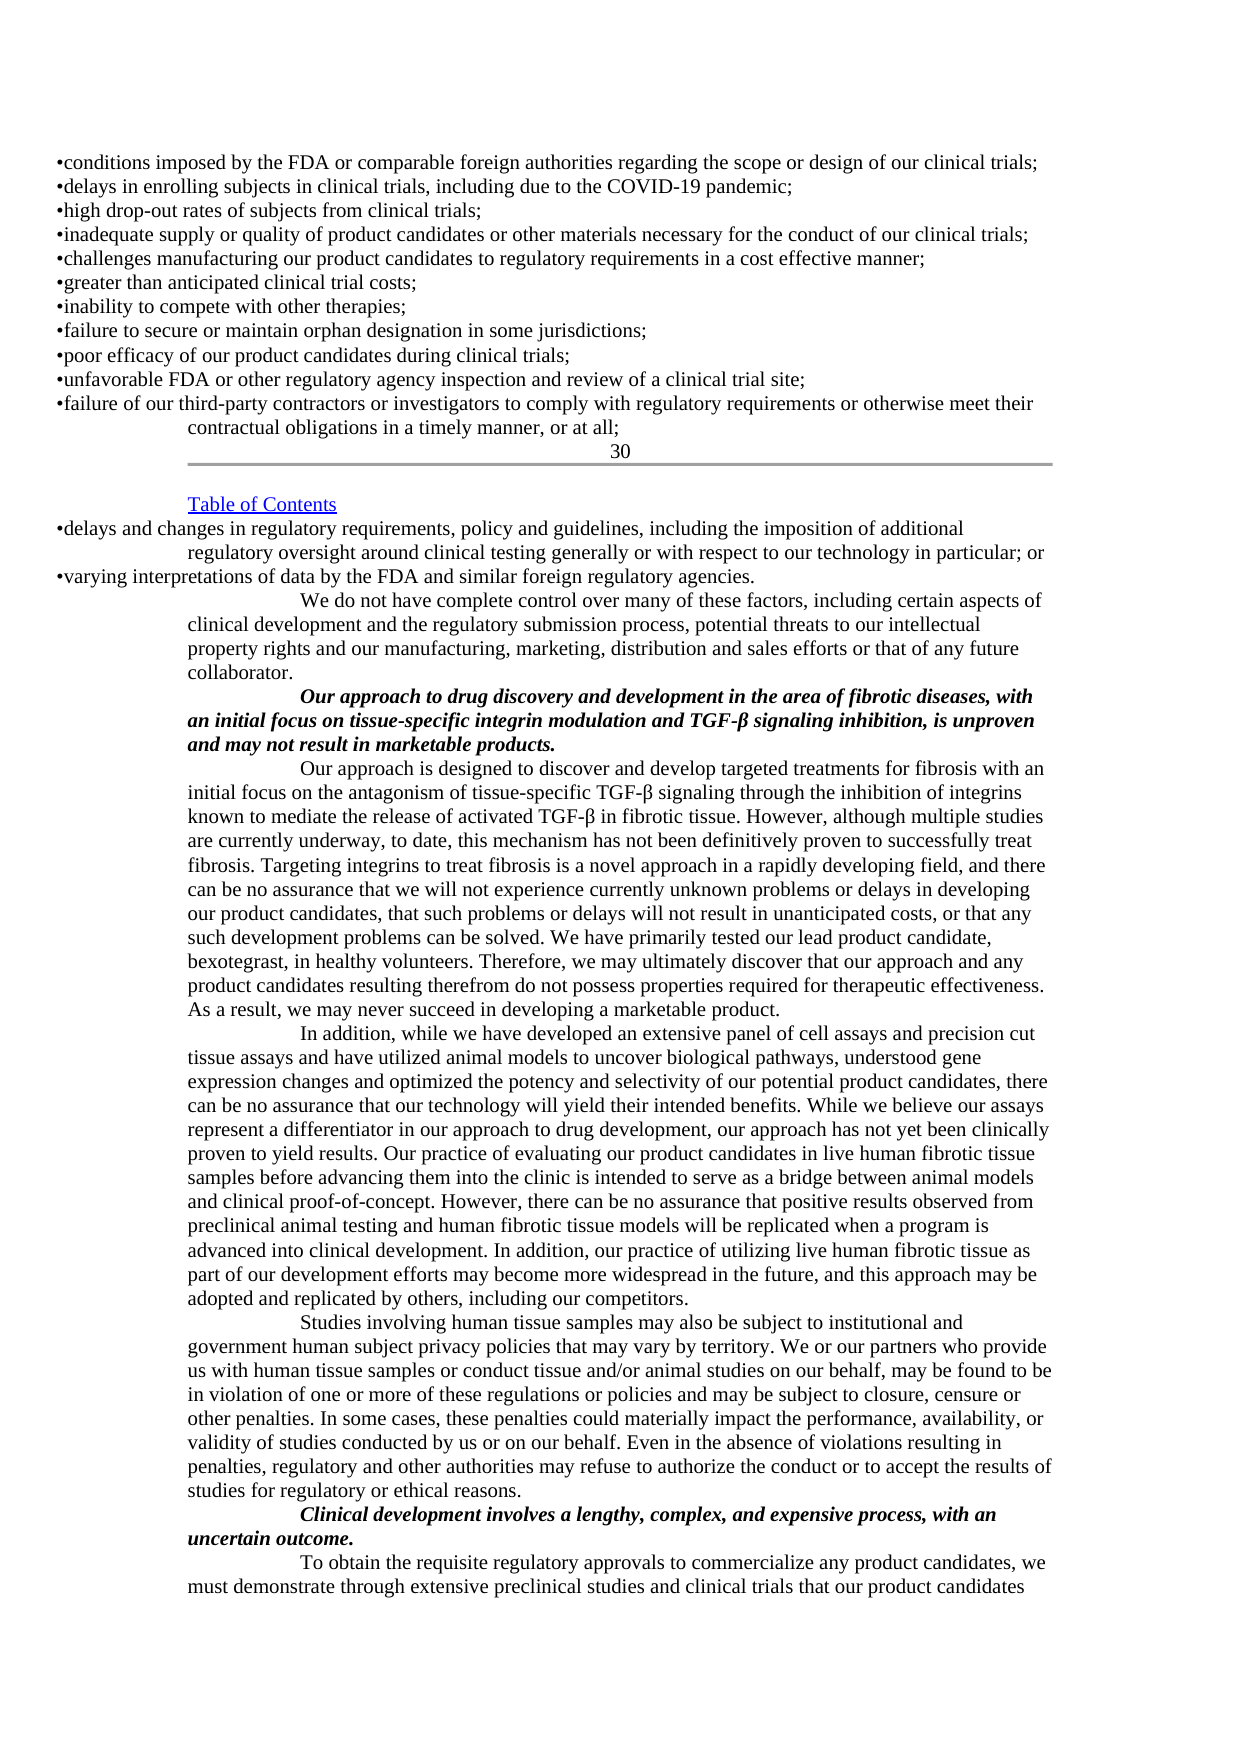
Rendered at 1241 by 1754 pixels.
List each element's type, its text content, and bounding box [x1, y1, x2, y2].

text We do not have complete control over many of these factors, including certain aspects of clinical development and the regulatory submission process, potential threats to our intellectual property rights and our manufacturing, marketing, distribution and sales efforts or that of any future collaborator. [187, 588, 1053, 684]
text •inadequate supply or quality of product candidates or other materials necessary for the conduct of our clinical trials; [56, 222, 1053, 246]
text •greater than anticipated clinical trial costs; [56, 270, 1053, 294]
text •failure of our third-party contractors or investigators to comply with regulatory requirements or otherwise meet their contractual obligations in a timely manner, or at all; [56, 391, 1053, 439]
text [187, 1550, 1053, 1598]
text •poor efficacy of our product candidates during clinical trials; [56, 342, 1053, 367]
text •conditions imposed by the FDA or comparable foreign authorities regarding the scope or design of our clinical trials; [56, 150, 1053, 174]
text •varying interpretations of data by the FDA and similar foreign regulatory agencies. [56, 564, 1053, 588]
text •challenges manufacturing our product candidates to regulatory requirements in a cost effective manner; [56, 246, 1053, 270]
text Table of Contents [187, 492, 1053, 516]
text •delays and changes in regulatory requirements, policy and guidelines, including the imposition of additional regulatory oversight around clinical testing generally or with respect to our technology in particular; or [56, 516, 1053, 564]
text Our approach to drug discovery and development in the area of fibrotic diseases, with an initial focus on tissue-specific integrin modulation and TGF-β signaling inhibition, is unproven and may not result in marketable products. [187, 684, 1053, 756]
text •high drop-out rates of subjects from clinical trials; [56, 198, 1053, 222]
text •failure to secure or maintain orphan designation in some jurisdictions; [56, 318, 1053, 342]
text Clinical development involves a lengthy, complex, and expensive process, with an uncertain outcome. [187, 1502, 1053, 1550]
text •unfavorable FDA or other regulatory agency inspection and review of a clinical trial site; [56, 367, 1053, 391]
text In addition, while we have developed an extensive panel of cell assays and precision cut tissue assays and have utilized animal models to uncover biological pathways, understood gene expression changes and optimized the potency and selectivity of our potential product candidates, there can be no assurance that our technology will yield their intended benefits. While we believe our assays represent a differentiator in our approach to drug development, our approach has not yet been clinically proven to yield results. Our practice of evaluating our product candidates in live human fibrotic tissue samples before advancing them into the clinic is intended to serve as a bridge between animal models and clinical proof-of-concept. However, there can be no assurance that positive results observed from preclinical animal testing and human fibrotic tissue models will be replicated when a program is advanced into clinical development. In addition, our practice of utilizing live human fibrotic tissue as part of our development efforts may become more widespread in the future, and this approach may be adopted and replicated by others, including our competitors. [187, 1021, 1053, 1310]
text Our approach is designed to discover and develop targeted treatments for fibrosis with an initial focus on the antagonism of tissue-specific TGF-β signaling through the inhibition of integrins known to mediate the release of activated TGF-β in fibrotic tissue. However, although multiple studies are currently underway, to date, this mechanism has not been definitively proven to successfully treat fibrosis. Targeting integrins to treat fibrosis is a novel approach in a rapidly developing field, and there can be no assurance that we will not experience currently unknown problems or delays in developing our product candidates, that such problems or delays will not result in unanticipated costs, or that any such development problems can be solved. We have primarily tested our lead product candidate, bexotegrast, in healthy volunteers. Therefore, we may ultimately discover that our approach and any product candidates resulting therefrom do not possess properties required for therapeutic effectiveness. As a result, we may never succeed in developing a marketable product. [187, 756, 1053, 1021]
text •delays in enrolling subjects in clinical trials, including due to the COVID-19 pandemic; [56, 174, 1053, 198]
text Studies involving human tissue samples may also be subject to institutional and government human subject privacy policies that may vary by territory. We or our partners who provide us with human tissue samples or conduct tissue and/or animal studies on our behalf, may be found to be in violation of one or more of these regulations or policies and may be subject to closure, censure or other penalties. In some cases, these penalties could materially impact the performance, availability, or validity of studies conducted by us or on our behalf. Even in the absence of violations resulting in penalties, regulatory and other authorities may refuse to authorize the conduct or to accept the results of studies for regulatory or ethical reasons. [187, 1310, 1053, 1502]
text 30 [187, 439, 1053, 462]
text •inability to compete with other therapies; [56, 294, 1053, 318]
